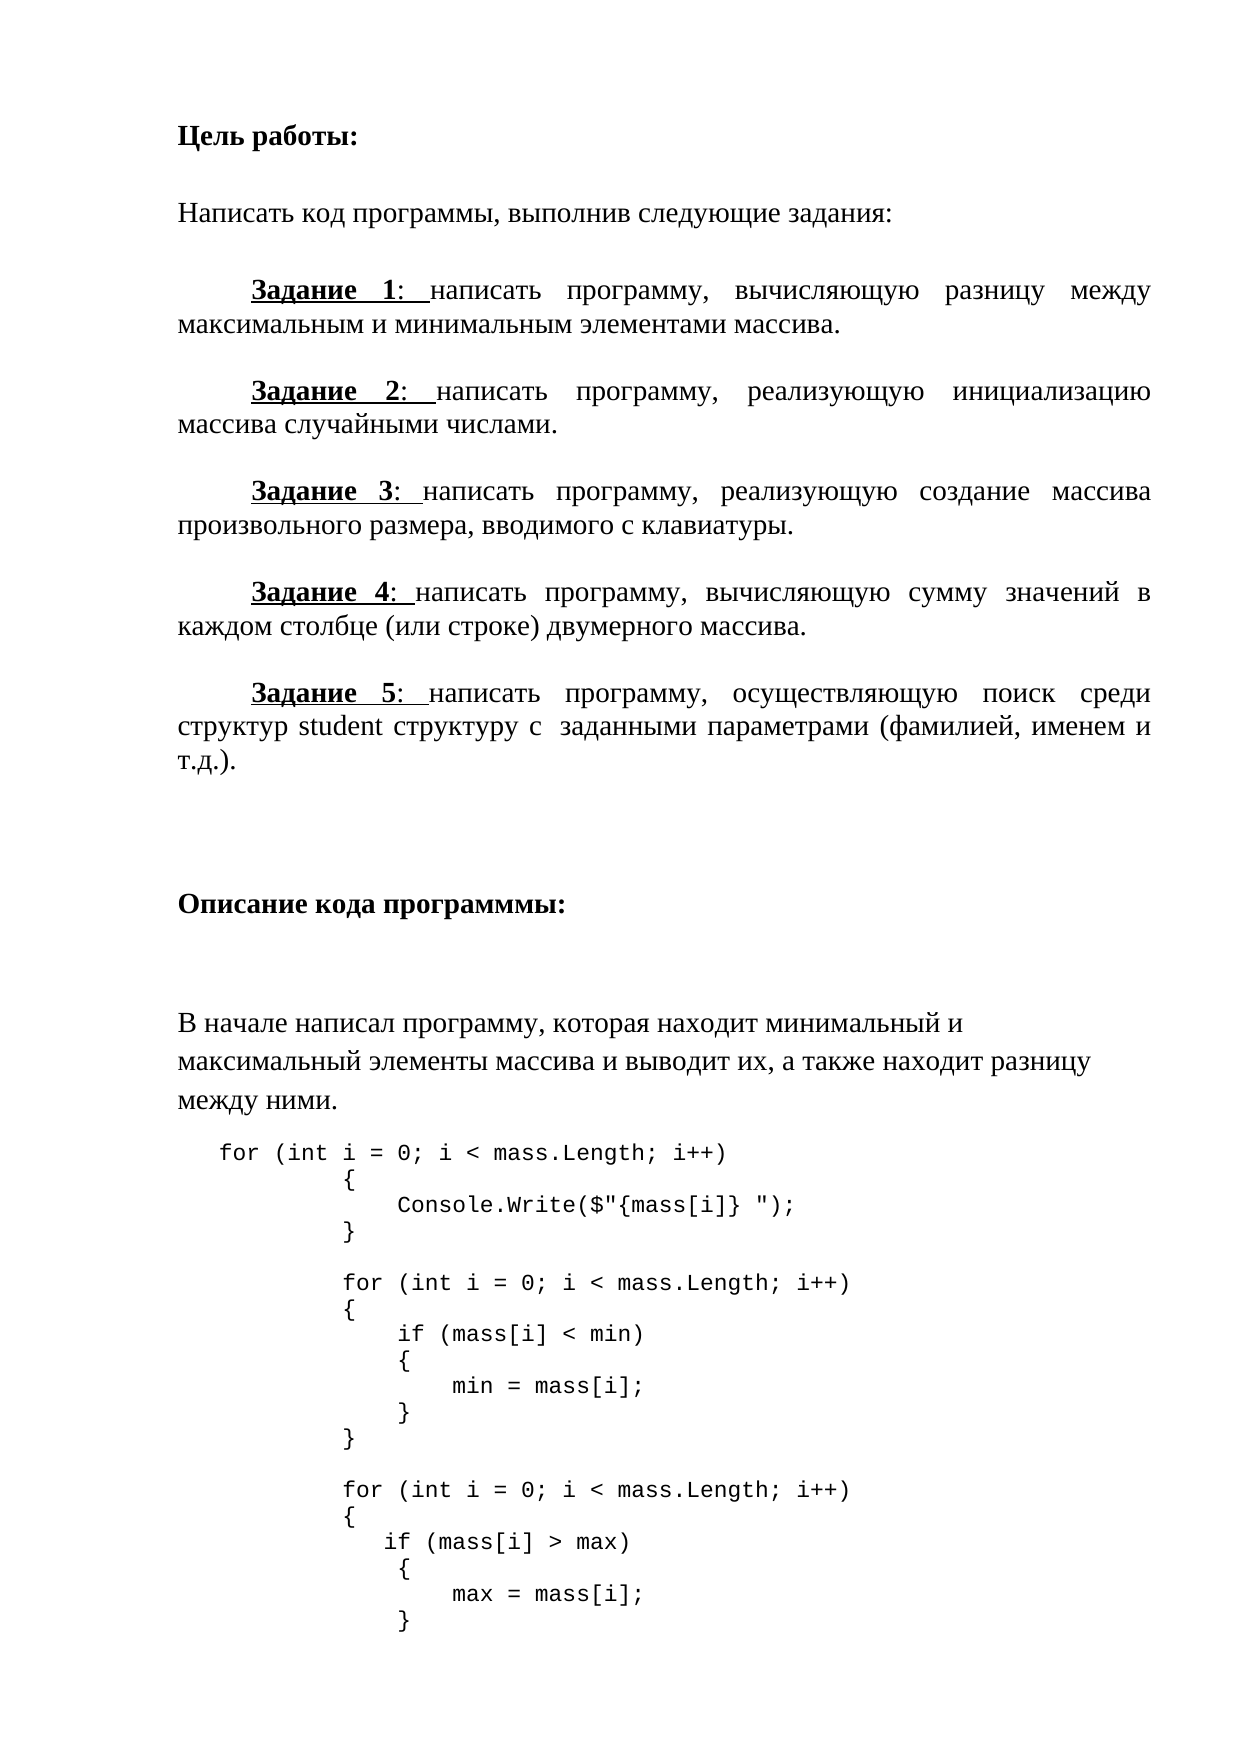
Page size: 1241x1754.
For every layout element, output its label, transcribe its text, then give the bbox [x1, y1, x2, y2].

text Задание 3: написать программу, реализующую создание массива произвольного размера, вводимого с клавиатуры. [177, 473, 1152, 541]
text } [177, 1401, 1152, 1427]
text Задание 2: написать программу, реализующую инициализацию массива случайными числами. [177, 373, 1152, 440]
text Console.Write($"{mass[i]} "); [177, 1193, 1152, 1219]
text for (int i = 0; i < mass.Length; i++) [177, 1478, 1152, 1504]
text Задание 5: написать программу, осуществляющую поиск среди структур student структуру с заданными параметрами (фамилией, именем и т.д.). [177, 675, 1152, 775]
text { [177, 1297, 1152, 1323]
text for (int i = 0; i < mass.Length; i++) [177, 1141, 1152, 1167]
text Написать код программы, выполнив следующие задания: [177, 195, 1152, 229]
text Описание кода программмы: [177, 886, 1152, 919]
text { [177, 1349, 1152, 1375]
text max = mass[i]; [177, 1582, 1152, 1608]
text } [177, 1427, 1152, 1452]
text { [177, 1556, 1152, 1582]
text В начале написал программу, которая находит минимальный и максимальный элементы массива и выводит их, а также находит разницу между ними. [177, 1005, 1152, 1115]
text min = mass[i]; [177, 1375, 1152, 1401]
text } [177, 1219, 1152, 1245]
text for (int i = 0; i < mass.Length; i++) [177, 1271, 1152, 1297]
text } [177, 1608, 1152, 1634]
text Цель работы: [349, 118, 1152, 152]
text { [177, 1504, 1152, 1530]
text { [177, 1167, 1152, 1193]
text if (mass[i] > max) [177, 1530, 1152, 1556]
text if (mass[i] < min) [177, 1323, 1152, 1349]
text Задание 1: написать программу, вычисляющую разницу между максимальным и минимальным элементами массива. [177, 272, 1152, 339]
text Задание 4: написать программу, вычисляющую сумму значений в каждом столбце (или строке) двумерного массива. [177, 574, 1152, 641]
